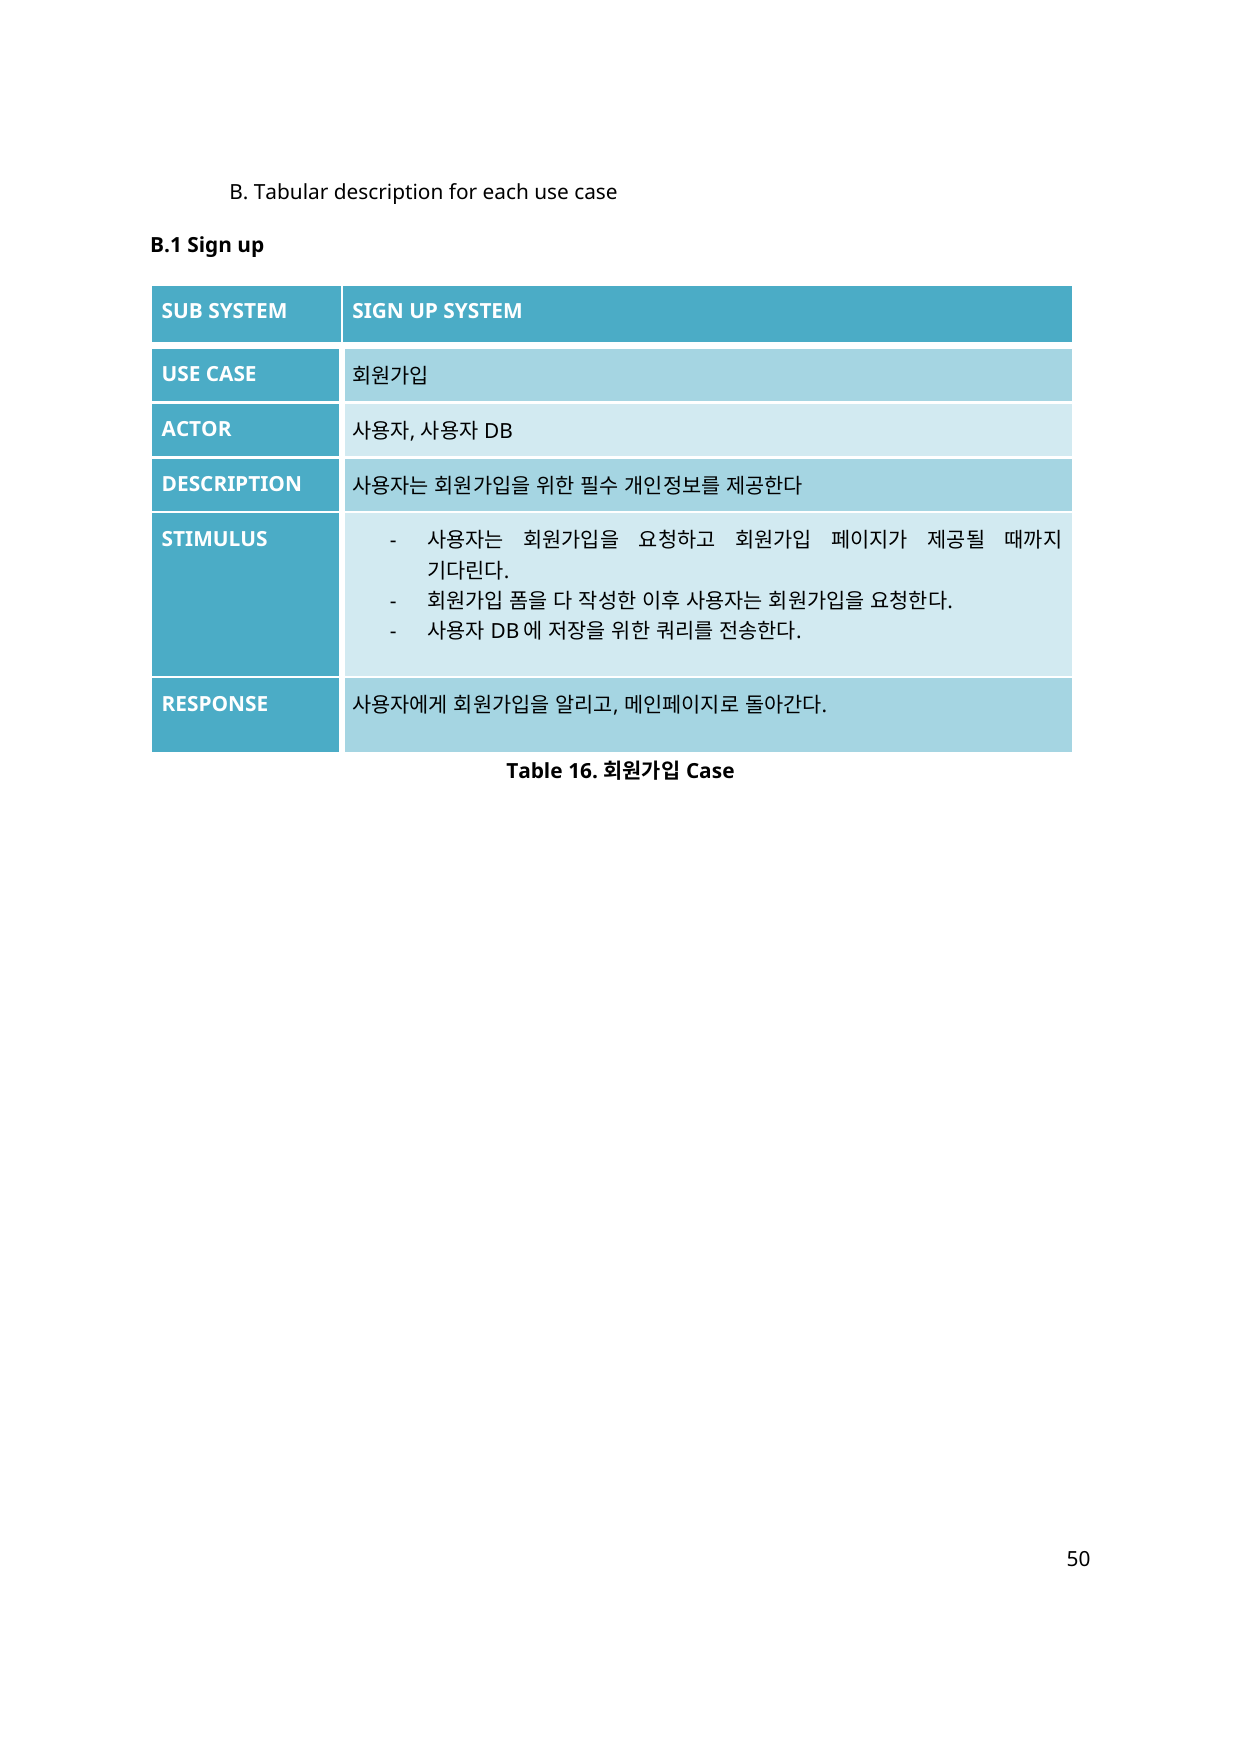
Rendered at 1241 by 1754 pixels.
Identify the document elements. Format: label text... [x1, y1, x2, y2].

table_cell 사용자는 회원가입을 위한 필수 개인정보를 제공한다 [345, 459, 1072, 511]
table_cell RESPONSE [152, 678, 339, 752]
table_cell STIMULUS [152, 513, 339, 676]
subtitle B. Tabular description for each use case [229, 177, 1090, 206]
table_cell DESCRIPTION [152, 459, 339, 511]
text B.1 Sign up [150, 231, 1090, 259]
table_cell USE CASE [152, 349, 339, 401]
table_header SIGN UP SYSTEM [343, 286, 1072, 342]
table_cell 사용자에게 회원가입을 알리고, 메인페이지로 돌아간다. [345, 678, 1072, 752]
table_cell 회원가입 [345, 349, 1072, 401]
table_header SUB SYSTEM [152, 286, 341, 342]
table_cell ACTOR [152, 404, 339, 456]
table_cell 사용자, 사용자 DB [345, 404, 1072, 456]
table_cell 사용자는 회원가입을 요청하고 회원가입 페이지가 제공될 때까지 기다린다. 회원가입 폼을 다 작성한 이후 사용자는 회원가입을 요청한다. 사용자 DB에 저장을 위한 쿼리를 전송한다. [345, 513, 1072, 676]
